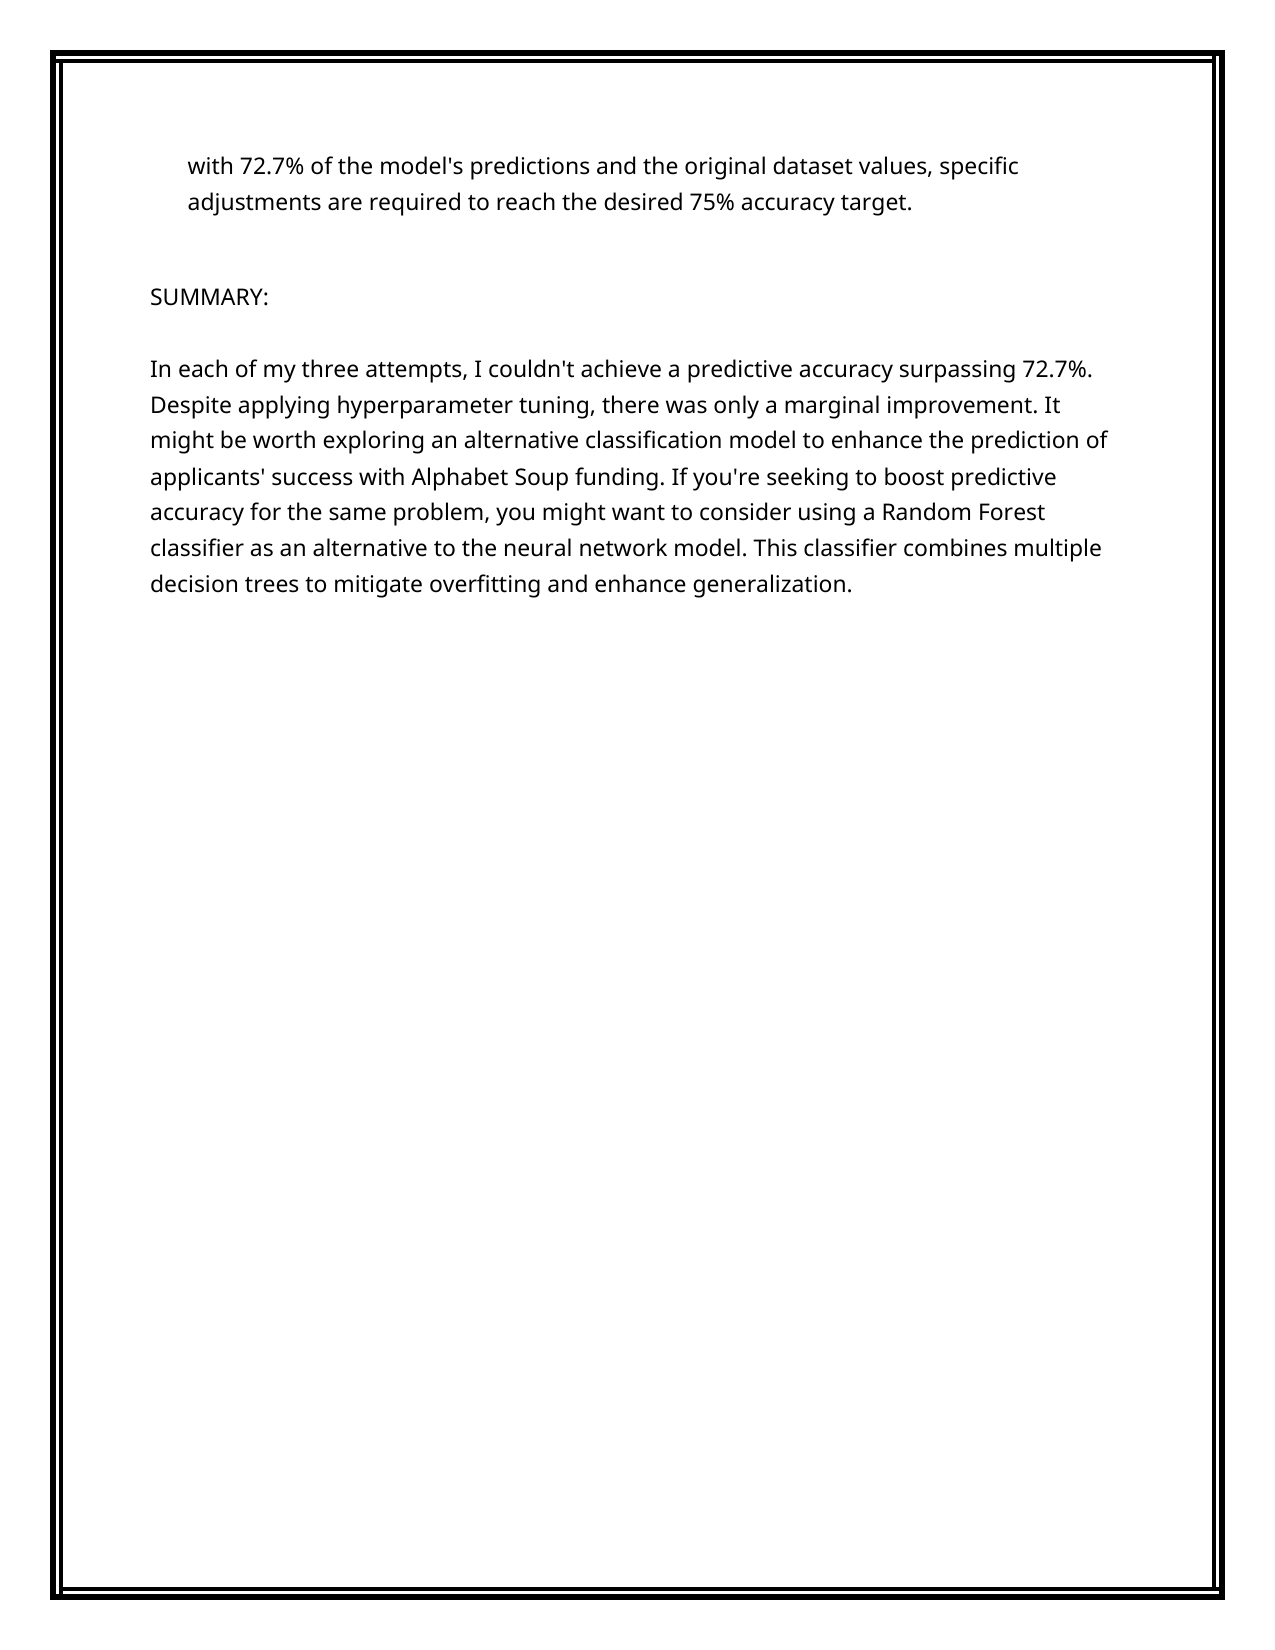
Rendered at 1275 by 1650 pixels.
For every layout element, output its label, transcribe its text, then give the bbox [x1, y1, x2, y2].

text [187, 150, 1125, 217]
text In each of my three attempts, I couldn't achieve a predictive accuracy surpassing 72.7%. Despite applying hyperparameter tuning, there was only a marginal improvement. It might be worth exploring an alternative classification model to enhance the prediction of applicants' success with Alphabet Soup funding. If you're seeking to boost predictive accuracy for the same problem, you might want to consider using a Random Forest classifier as an alternative to the neural network model. This classifier combines multiple decision trees to mitigate overfitting and enhance generalization. [150, 317, 1125, 599]
text Summary: [150, 281, 1125, 312]
